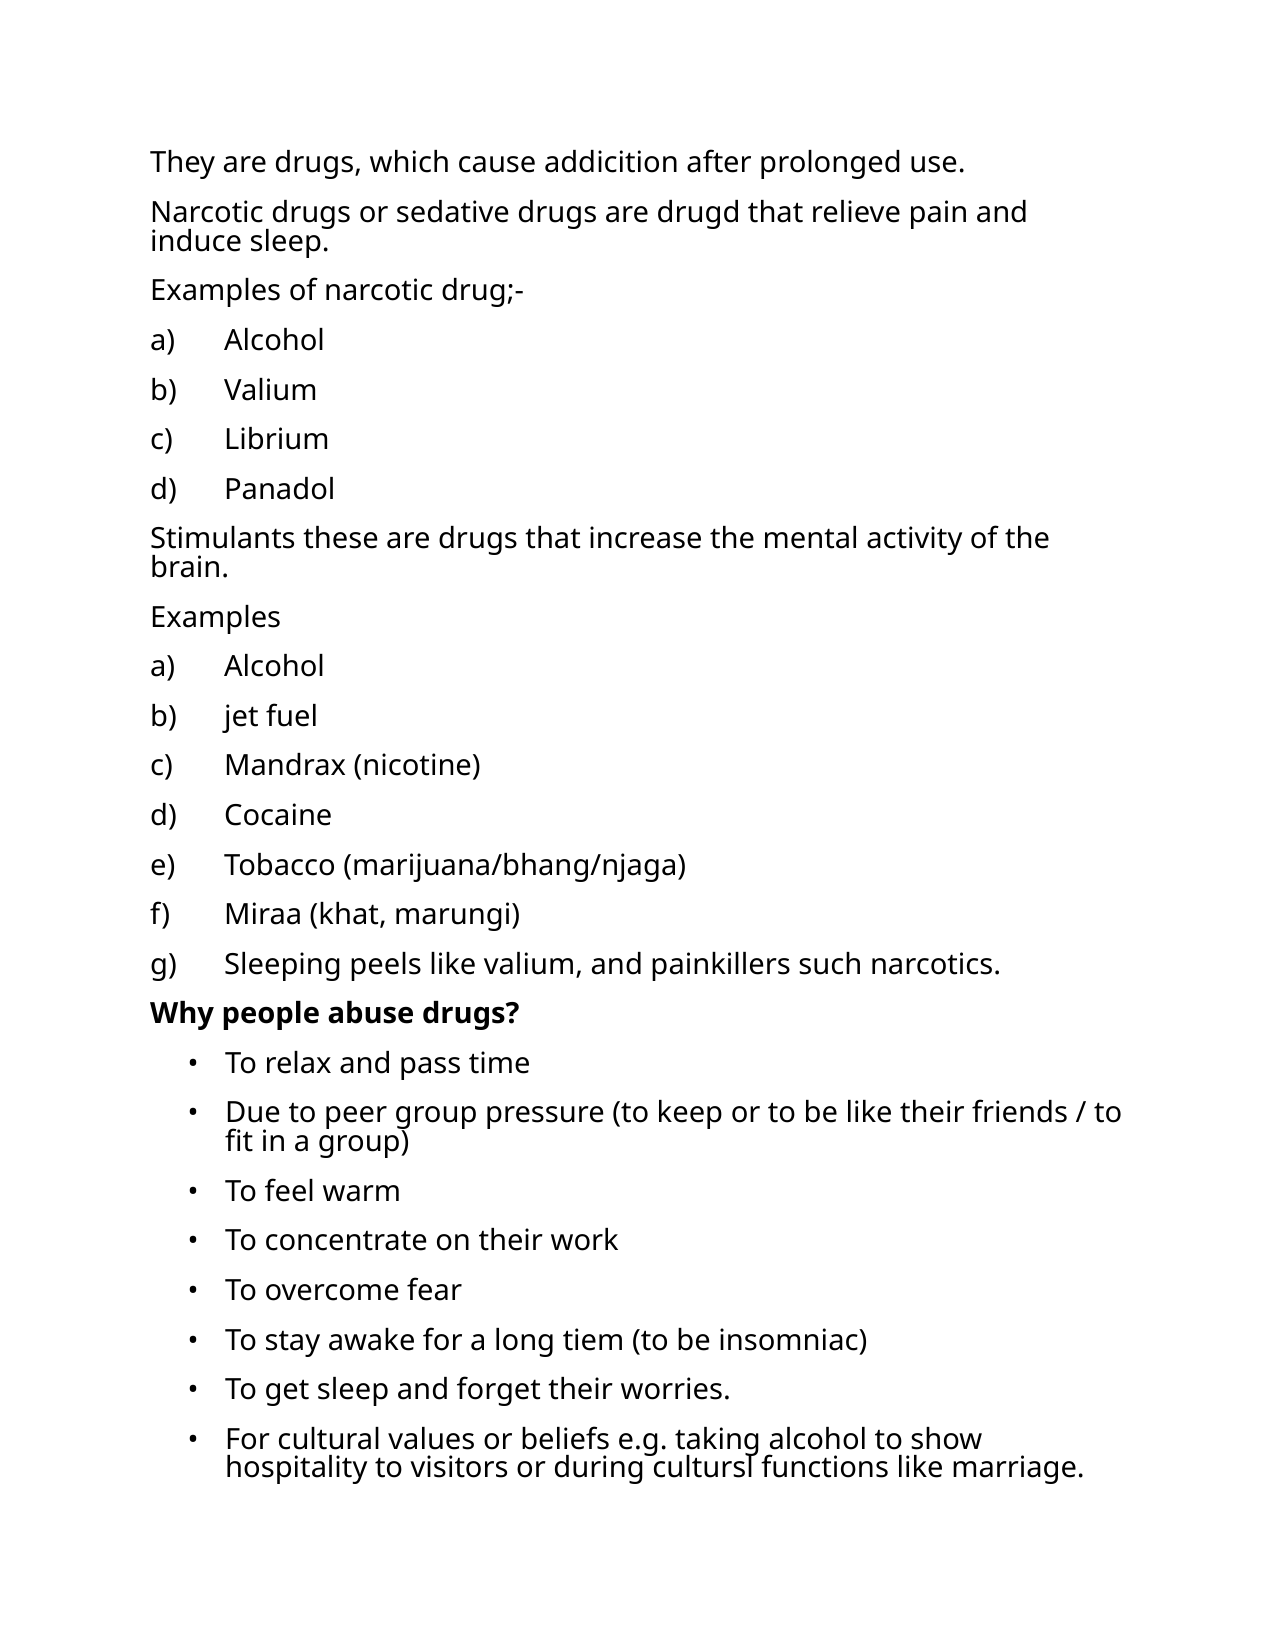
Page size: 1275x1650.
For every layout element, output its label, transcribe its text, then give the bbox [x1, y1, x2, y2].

text g) Sleeping peels like valium, and painkillers such narcotics. [150, 951, 1125, 980]
text Stimulants these are drugs that increase the mental activity of the brain. [150, 526, 1125, 583]
text Why people abuse drugs? [150, 1001, 1125, 1029]
list To stay awake for a long tiem (to be insomniac) [187, 1327, 1125, 1356]
text c) Mandrax (nicotine) [150, 753, 1125, 782]
text d) Cocaine [150, 802, 1125, 831]
list To relax and pass time [187, 1050, 1125, 1079]
text b) Valium [150, 377, 1125, 406]
text Examples of narcotic drug;- [150, 278, 1125, 307]
text b) jet fuel [150, 703, 1125, 732]
text They are drugs, which cause addicition after prolonged use. [150, 150, 1125, 179]
text Examples [150, 604, 1125, 633]
list To overcome fear [187, 1277, 1125, 1306]
list To concentrate on their work [187, 1228, 1125, 1257]
text f) Miraa (khat, marungi) [150, 902, 1125, 930]
list To get sleep and forget their worries. [187, 1377, 1125, 1405]
text c) Librium [150, 427, 1125, 455]
text d) Panadol [150, 476, 1125, 505]
list Due to peer group pressure (to keep or to be like their friends / to fit in a group) [187, 1100, 1125, 1157]
text a) Alcohol [150, 327, 1125, 356]
text Narcotic drugs or sedative drugs are drugd that relieve pain and induce sleep. [150, 199, 1125, 257]
list For cultural values or beliefs e.g. taking alcohol to show hospitality to visitors or during cultursl functions like marriage. [187, 1426, 1125, 1484]
list To feel warm [187, 1178, 1125, 1207]
text a) Alcohol [150, 654, 1125, 682]
text e) Tobacco (marijuana/bhang/njaga) [150, 852, 1125, 881]
